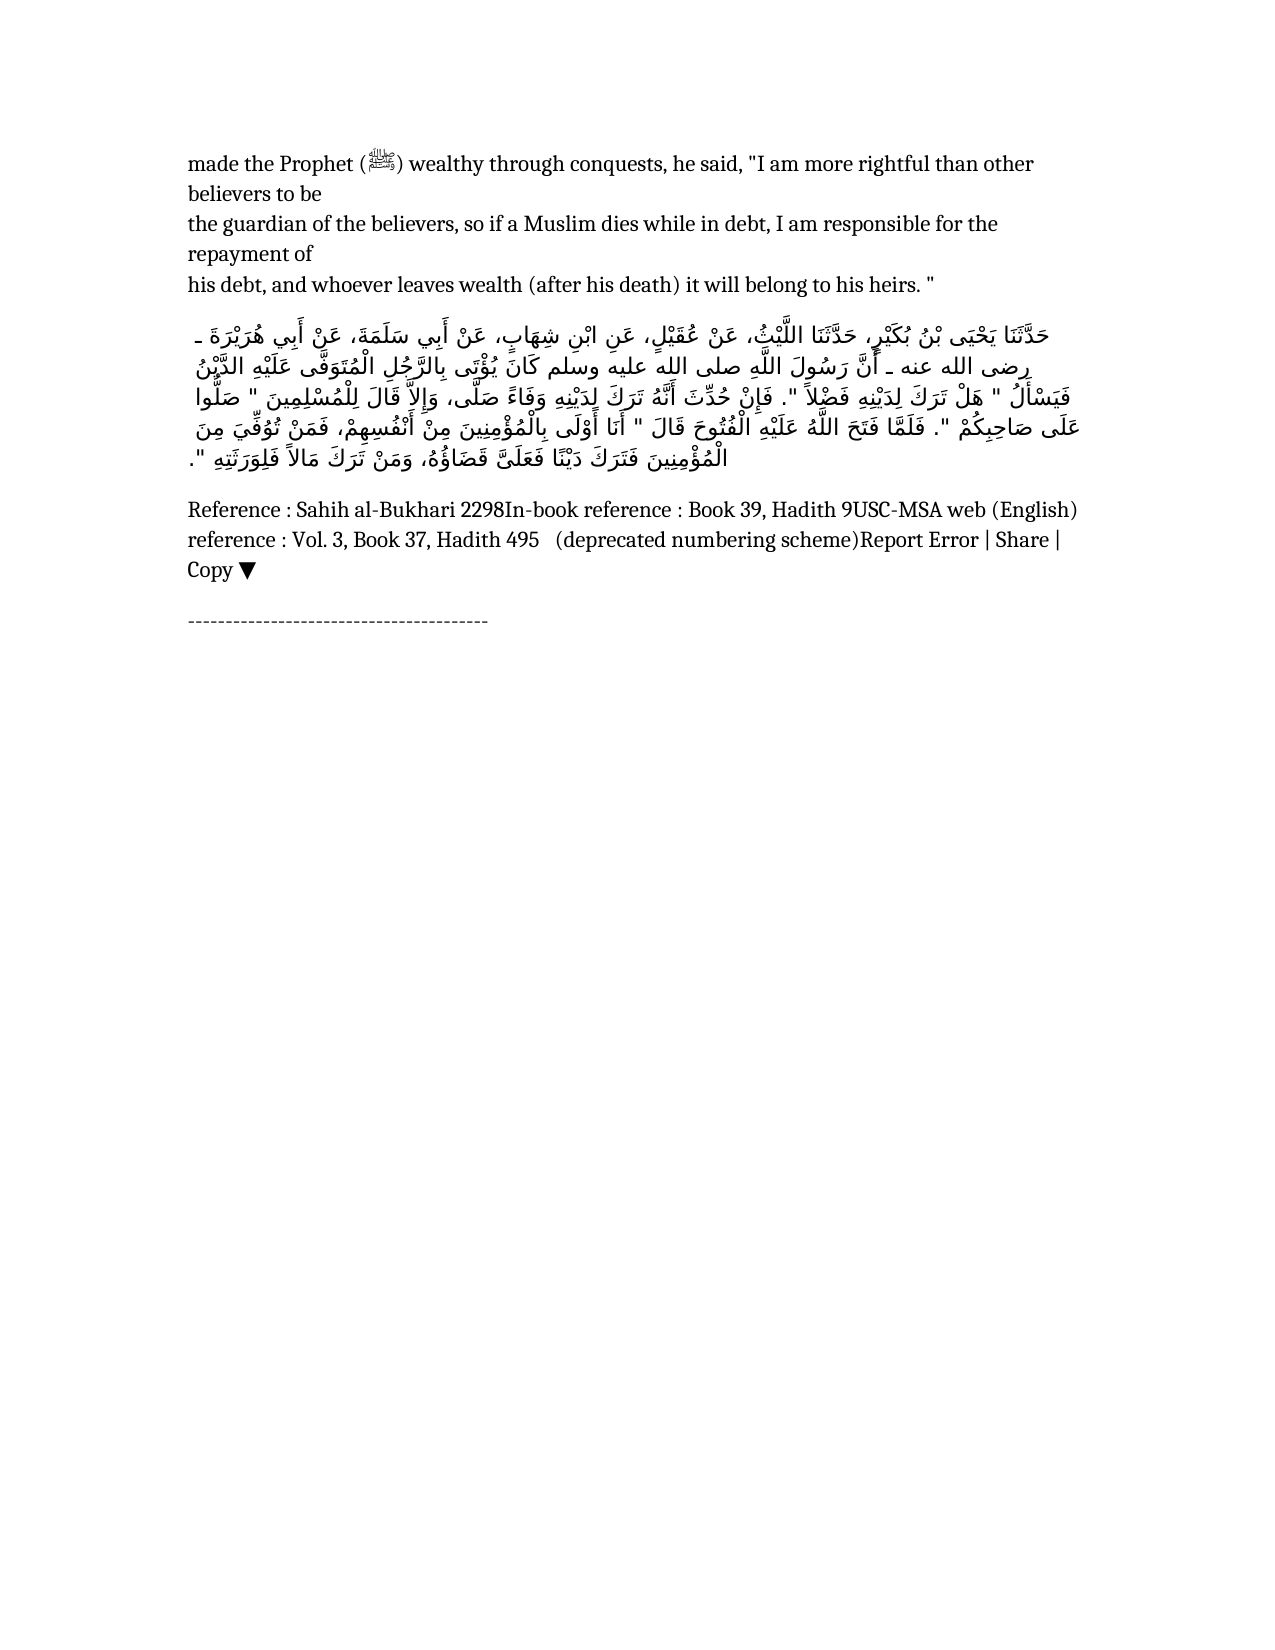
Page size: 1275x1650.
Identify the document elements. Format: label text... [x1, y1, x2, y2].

text ---------------------------------------- [187, 608, 1087, 634]
text Reference : Sahih al-Bukhari 2298In-book reference : Book 39, Hadith 9USC-MSA web (English) reference : Vol. 3, Book 37, Hadith 495 (deprecated numbering scheme)Report Error | Share | Copy ▼ [187, 496, 1087, 583]
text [187, 150, 1087, 298]
text حَدَّثَنَا يَحْيَى بْنُ بُكَيْرٍ، حَدَّثَنَا اللَّيْثُ، عَنْ عُقَيْلٍ، عَنِ ابْنِ شِهَابٍ، عَنْ أَبِي سَلَمَةَ، عَنْ أَبِي هُرَيْرَةَ ـ رضى الله عنه ـ أَنَّ رَسُولَ اللَّهِ صلى الله عليه وسلم كَانَ يُؤْتَى بِالرَّجُلِ الْمُتَوَفَّى عَلَيْهِ الدَّيْنُ فَيَسْأَلُ ‏"‏ هَلْ تَرَكَ لِدَيْنِهِ فَضْلاً ‏"‏‏.‏ فَإِنْ حُدِّثَ أَنَّهُ تَرَكَ لِدَيْنِهِ وَفَاءً صَلَّى، وَإِلاَّ قَالَ لِلْمُسْلِمِينَ ‏"‏ صَلُّوا عَلَى صَاحِبِكُمْ ‏"‏‏.‏ فَلَمَّا فَتَحَ اللَّهُ عَلَيْهِ الْفُتُوحَ قَالَ ‏"‏ أَنَا أَوْلَى بِالْمُؤْمِنِينَ مِنْ أَنْفُسِهِمْ، فَمَنْ تُوُفِّيَ مِنَ الْمُؤْمِنِينَ فَتَرَكَ دَيْنًا فَعَلَىَّ قَضَاؤُهُ، وَمَنْ تَرَكَ مَالاً فَلِوَرَثَتِهِ ‏"‏‏.‏ [187, 322, 1087, 472]
